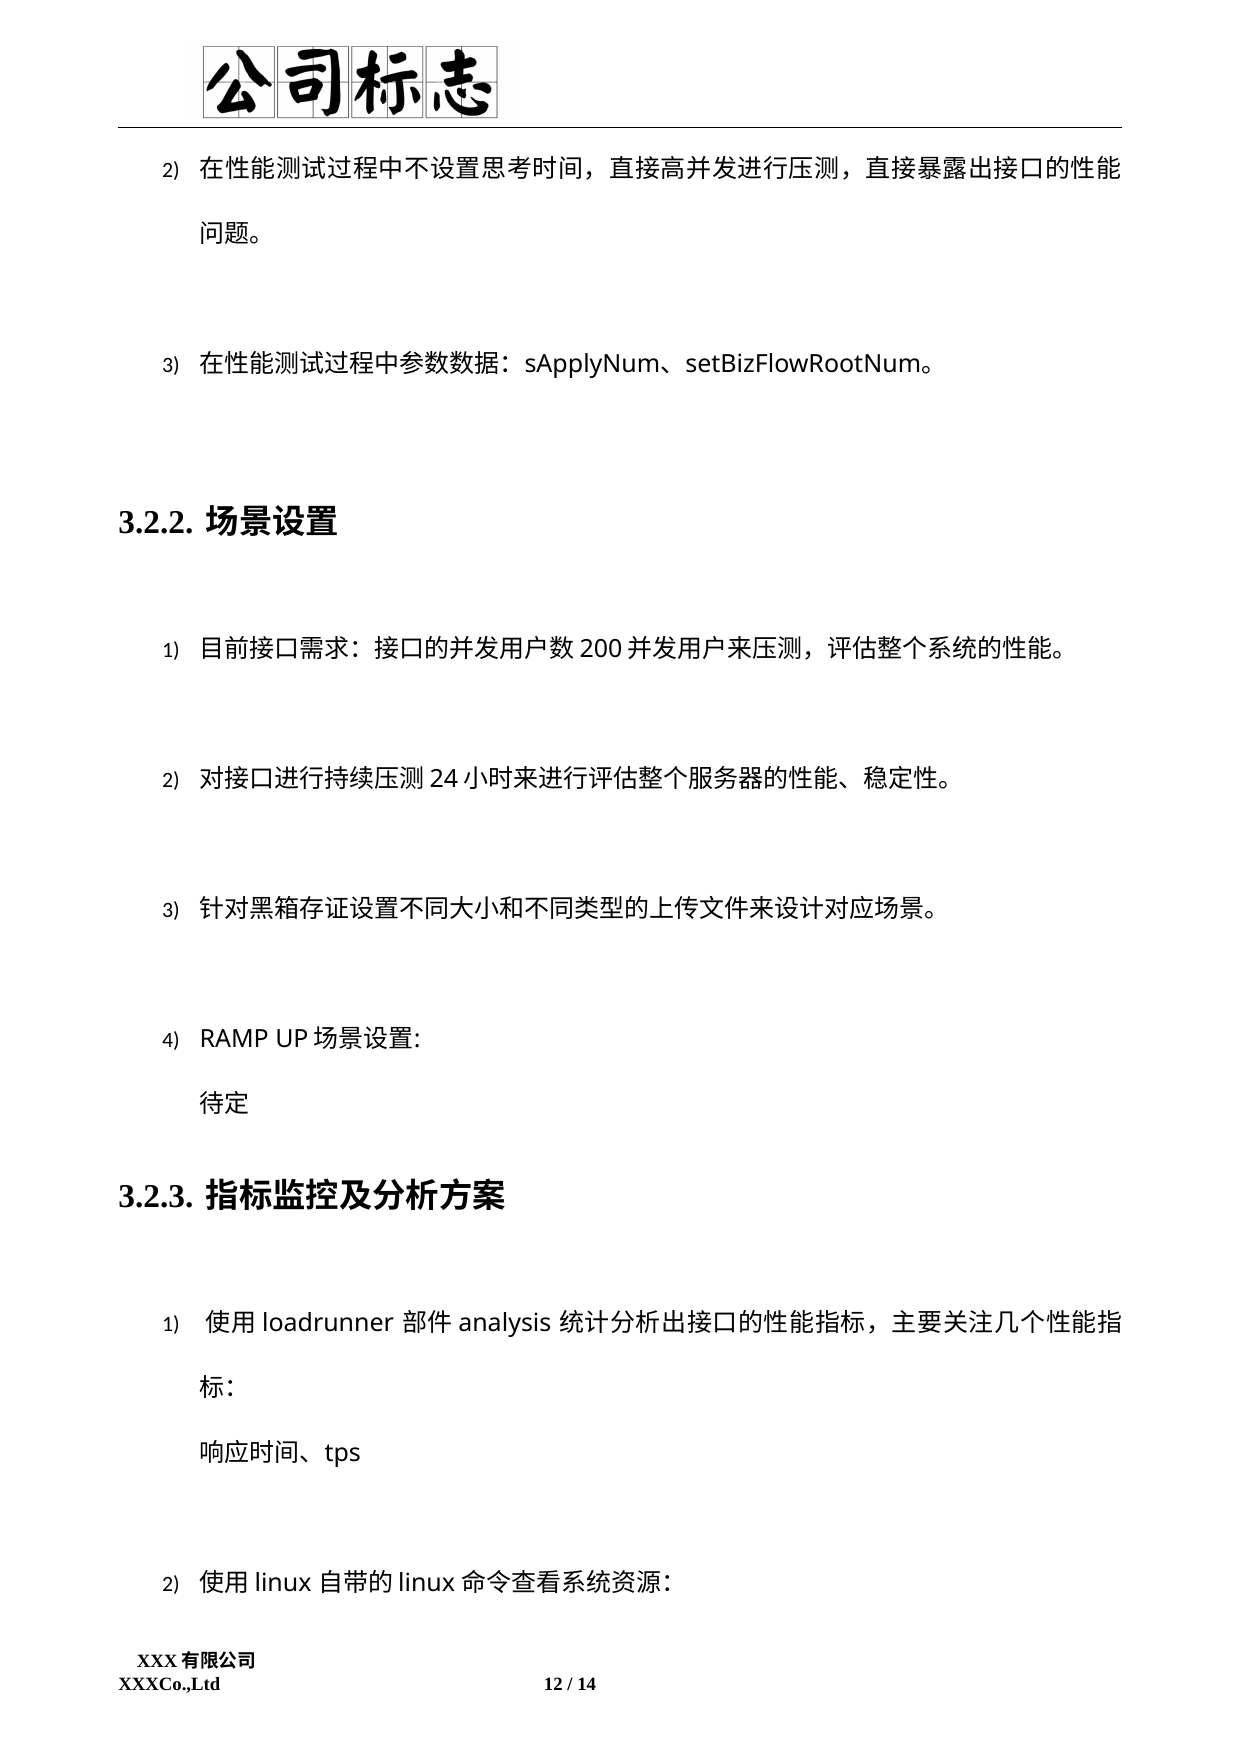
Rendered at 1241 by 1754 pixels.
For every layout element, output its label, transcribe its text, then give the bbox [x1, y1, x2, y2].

subtitle 指标监控及分析方案 [118, 1161, 1122, 1226]
subtitle 场景设置 [118, 487, 1122, 552]
list RAMP UP场景设置: [162, 1004, 1122, 1069]
list 针对黑箱存证设置不同大小和不同类型的上传文件来设计对应场景。 [162, 874, 1122, 939]
list 在性能测试过程中参数数据：sApplyNum、setBizFlowRootNum。 [162, 329, 1122, 394]
list 在性能测试过程中不设置思考时间，直接高并发进行压测，直接暴露出接口的性能问题。 [162, 134, 1122, 264]
picture [187, 41, 515, 125]
list 响应时间、tps [199, 1418, 1122, 1483]
list 使用linux 自带的linux 命令查看系统资源： [162, 1548, 1122, 1613]
list 使用loadrunner 部件analysis 统计分析出接口的性能指标，主要关注几个性能指标： [162, 1288, 1122, 1418]
list 待定 [199, 1069, 1122, 1134]
list 对接口进行持续压测24小时来进行评估整个服务器的性能、稳定性。 [162, 744, 1122, 809]
list 目前接口需求：接口的并发用户数200并发用户来压测，评估整个系统的性能。 [162, 614, 1122, 679]
